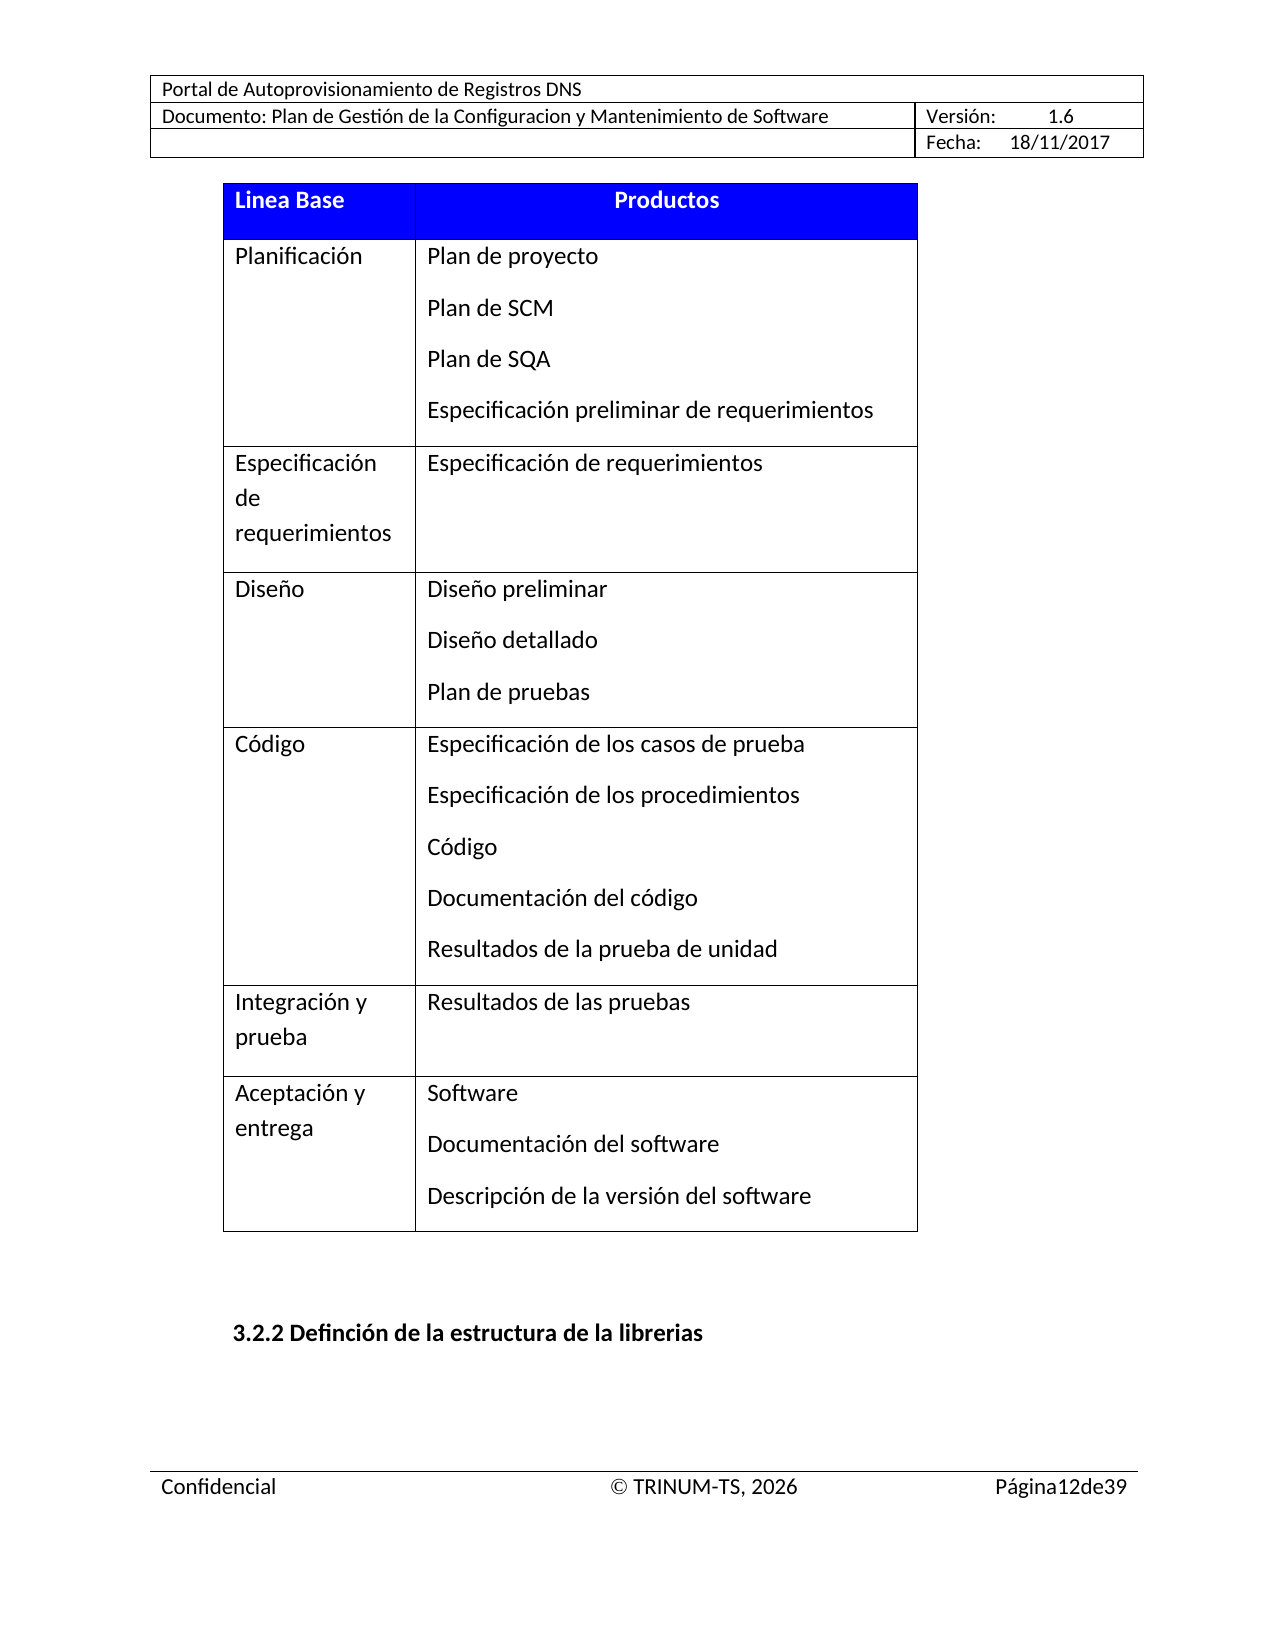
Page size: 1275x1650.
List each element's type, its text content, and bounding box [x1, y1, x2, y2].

table_cell Resultados de las pruebas [416, 986, 917, 1076]
table_cell Planificación [224, 240, 415, 446]
table_cell Software Documentación del software Descripción de la versión del software [416, 1077, 917, 1231]
table_header Productos [416, 184, 917, 239]
table_cell Plan de proyecto Plan de SCM Plan de SQA Especificación preliminar de requerimientos [416, 240, 917, 446]
table_header Linea Base [224, 184, 415, 239]
table_cell Especificación de los casos de prueba Especificación de los procedimientos Código Documentación del código Resultados de la prueba de unidad [416, 728, 917, 985]
subtitle 3.2.2 Definción de la estructura de la librerias [232, 1317, 1077, 1348]
table_cell Código [224, 728, 415, 985]
table_cell Aceptación y entrega [224, 1077, 415, 1231]
table_cell Especificación de requerimientos [416, 447, 917, 572]
table_cell Diseño preliminar Diseño detallado Plan de pruebas [416, 573, 917, 727]
table_cell Diseño [224, 573, 415, 727]
table_cell Integración y prueba [224, 986, 415, 1076]
table_cell Especificación de requerimientos [224, 447, 415, 572]
